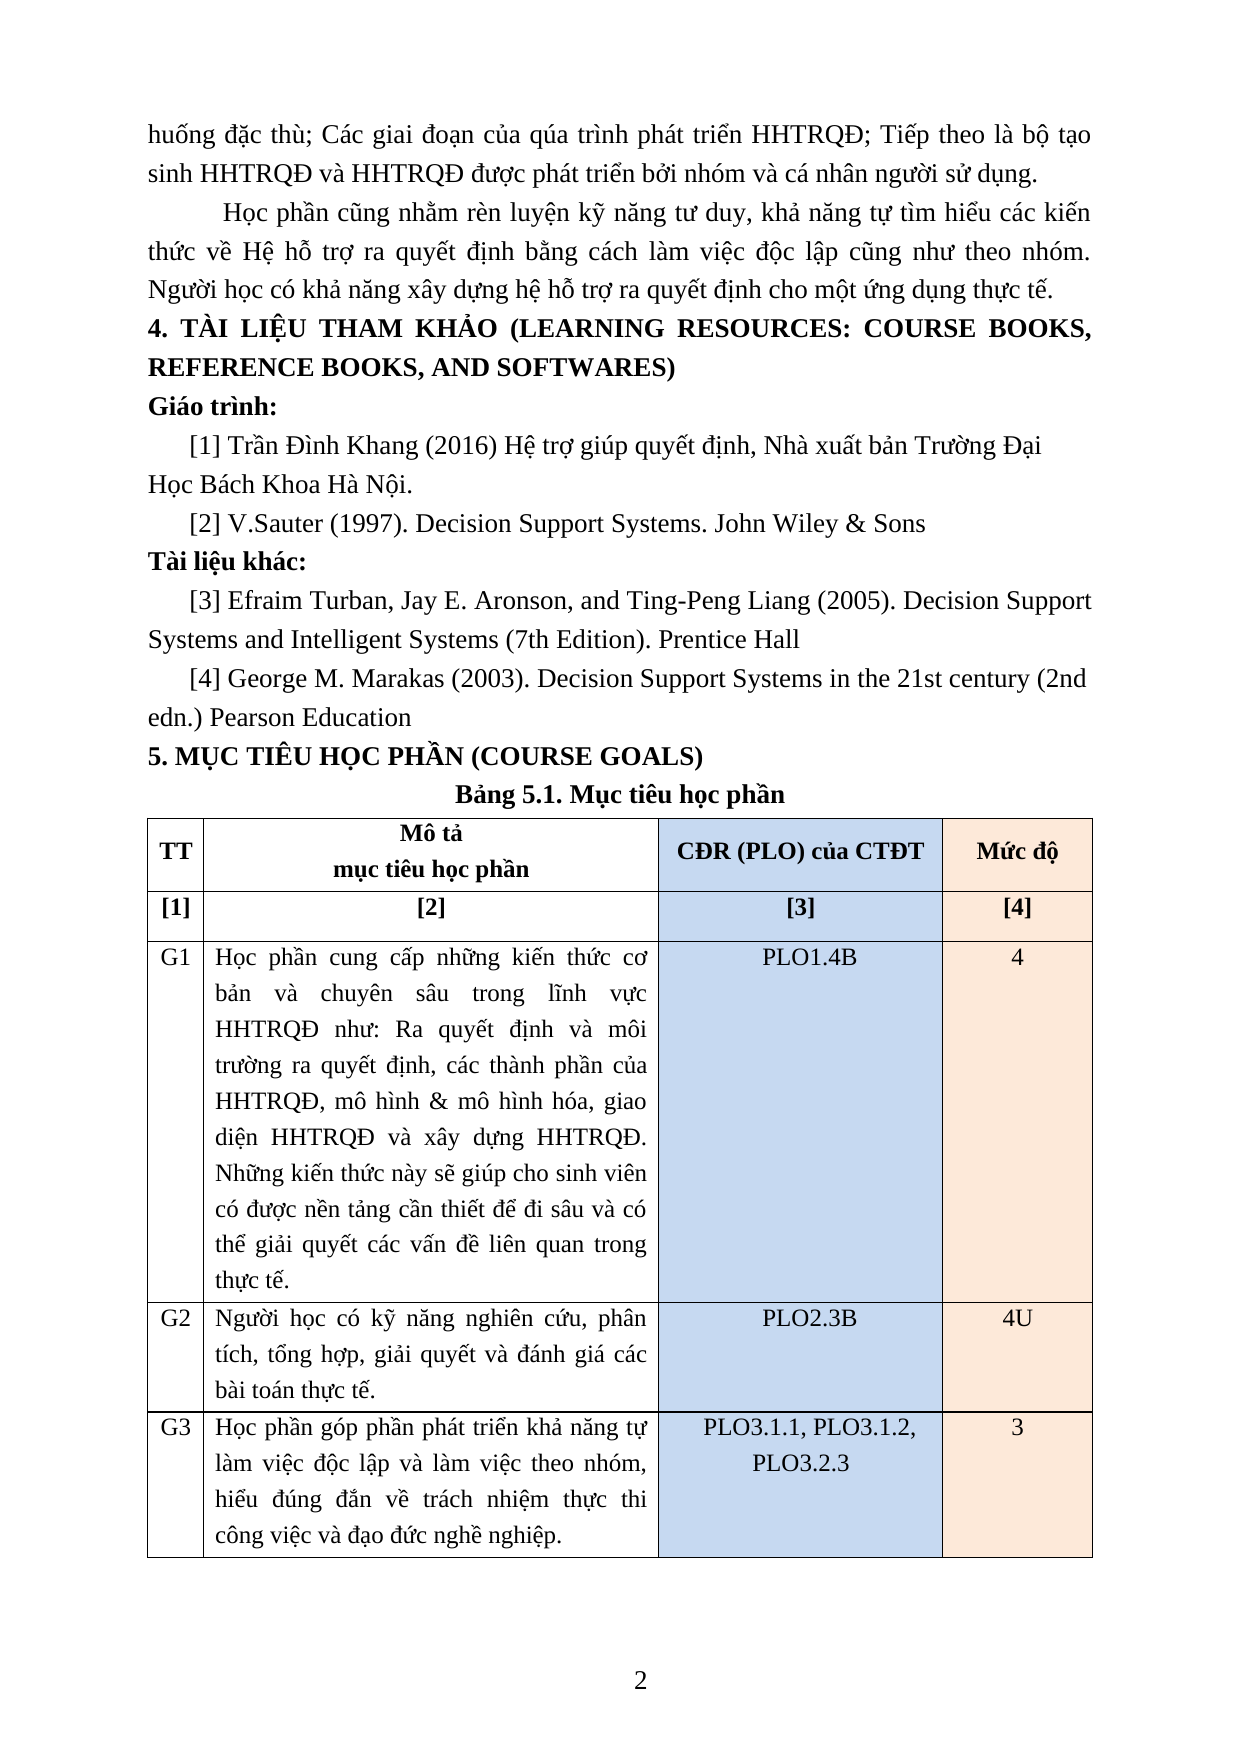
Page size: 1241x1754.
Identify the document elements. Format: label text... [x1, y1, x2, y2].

table_header TT [148, 819, 203, 891]
table_cell [2] [204, 892, 658, 941]
table_cell G1 [148, 942, 203, 1302]
text Tài liệu khác: [148, 546, 1092, 577]
table_cell [4] [943, 892, 1092, 941]
table_cell [3] [659, 892, 942, 941]
table_header Mức độ [943, 819, 1092, 891]
table_cell PLO1.4B [659, 942, 942, 1302]
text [148, 118, 1092, 188]
table_cell G3 [148, 1413, 203, 1557]
table_cell [1] [148, 892, 203, 941]
text [4] George M. Marakas (2003). Decision Support Systems in the 21st century (2nd edn.) Pearson Education [148, 662, 1092, 732]
table_cell Học phần cung cấp những kiến thức cơ bản và chuyên sâu trong lĩnh vực HHTRQĐ như: Ra quyết định và môi trường ra quyết định, các thành phần của HHTRQĐ, mô hình & mô hình hóa, giao diện HHTRQĐ và xây dựng HHTRQĐ. Những kiến thức này sẽ giúp cho sinh viên có được nền tảng cần thiết để đi sâu và có thể giải quyết các vấn đề liên quan trong thực tế. [204, 942, 658, 1302]
table_header CĐR (PLO) của CTĐT [659, 819, 942, 891]
text [3] Efraim Turban, Jay E. Aronson, and Ting-Peng Liang (2005). Decision Support Systems and Intelligent Systems (7th Edition). Prentice Hall [148, 584, 1092, 654]
table_cell PLO3.1.1, PLO3.1.2, PLO3.2.3 [659, 1413, 942, 1557]
text [1] Trần Đình Khang (2016) Hệ trợ giúp quyết định, Nhà xuất bản Trường Đại Học Bách Khoa Hà Nội. [148, 429, 1092, 499]
table_header Mô tả mục tiêu học phần [204, 819, 658, 891]
text Giáo trình: [148, 390, 1092, 421]
table_cell 4U [943, 1303, 1092, 1411]
table_cell Học phần góp phần phát triển khả năng tự làm việc độc lập và làm việc theo nhóm, hiểu đúng đắn về trách nhiệm thực thi công việc và đạo đức nghề nghiệp. [204, 1413, 658, 1557]
text 4. TÀI LIỆU THAM KHẢO (LEARNING RESOURCES: COURSE BOOKS, REFERENCE BOOKS, AND SOFTWARES) [148, 312, 1092, 382]
text 5. MỤC TIÊU HỌC PHẦN (COURSE GOALS) [148, 740, 1092, 771]
text Bảng 5.1. Mục tiêu học phần [148, 779, 1092, 810]
table_cell 3 [943, 1413, 1092, 1557]
text [2] V.Sauter (1997). Decision Support Systems. John Wiley & Sons [148, 507, 1092, 538]
table_cell Người học có kỹ năng nghiên cứu, phân tích, tổng hợp, giải quyết và đánh giá các bài toán thực tế. [204, 1303, 658, 1411]
table_cell PLO2.3B [659, 1303, 942, 1411]
text Học phần cũng nhằm rèn luyện kỹ năng tư duy, khả năng tự tìm hiểu các kiến thức về Hệ hỗ trợ ra quyết định bằng cách làm việc độc lập cũng như theo nhóm. Người học có khả năng xây dựng hệ hỗ trợ ra quyết định cho một ứng dụng thực tế. [148, 196, 1092, 305]
table_cell G2 [148, 1303, 203, 1411]
table_cell 4 [943, 942, 1092, 1302]
